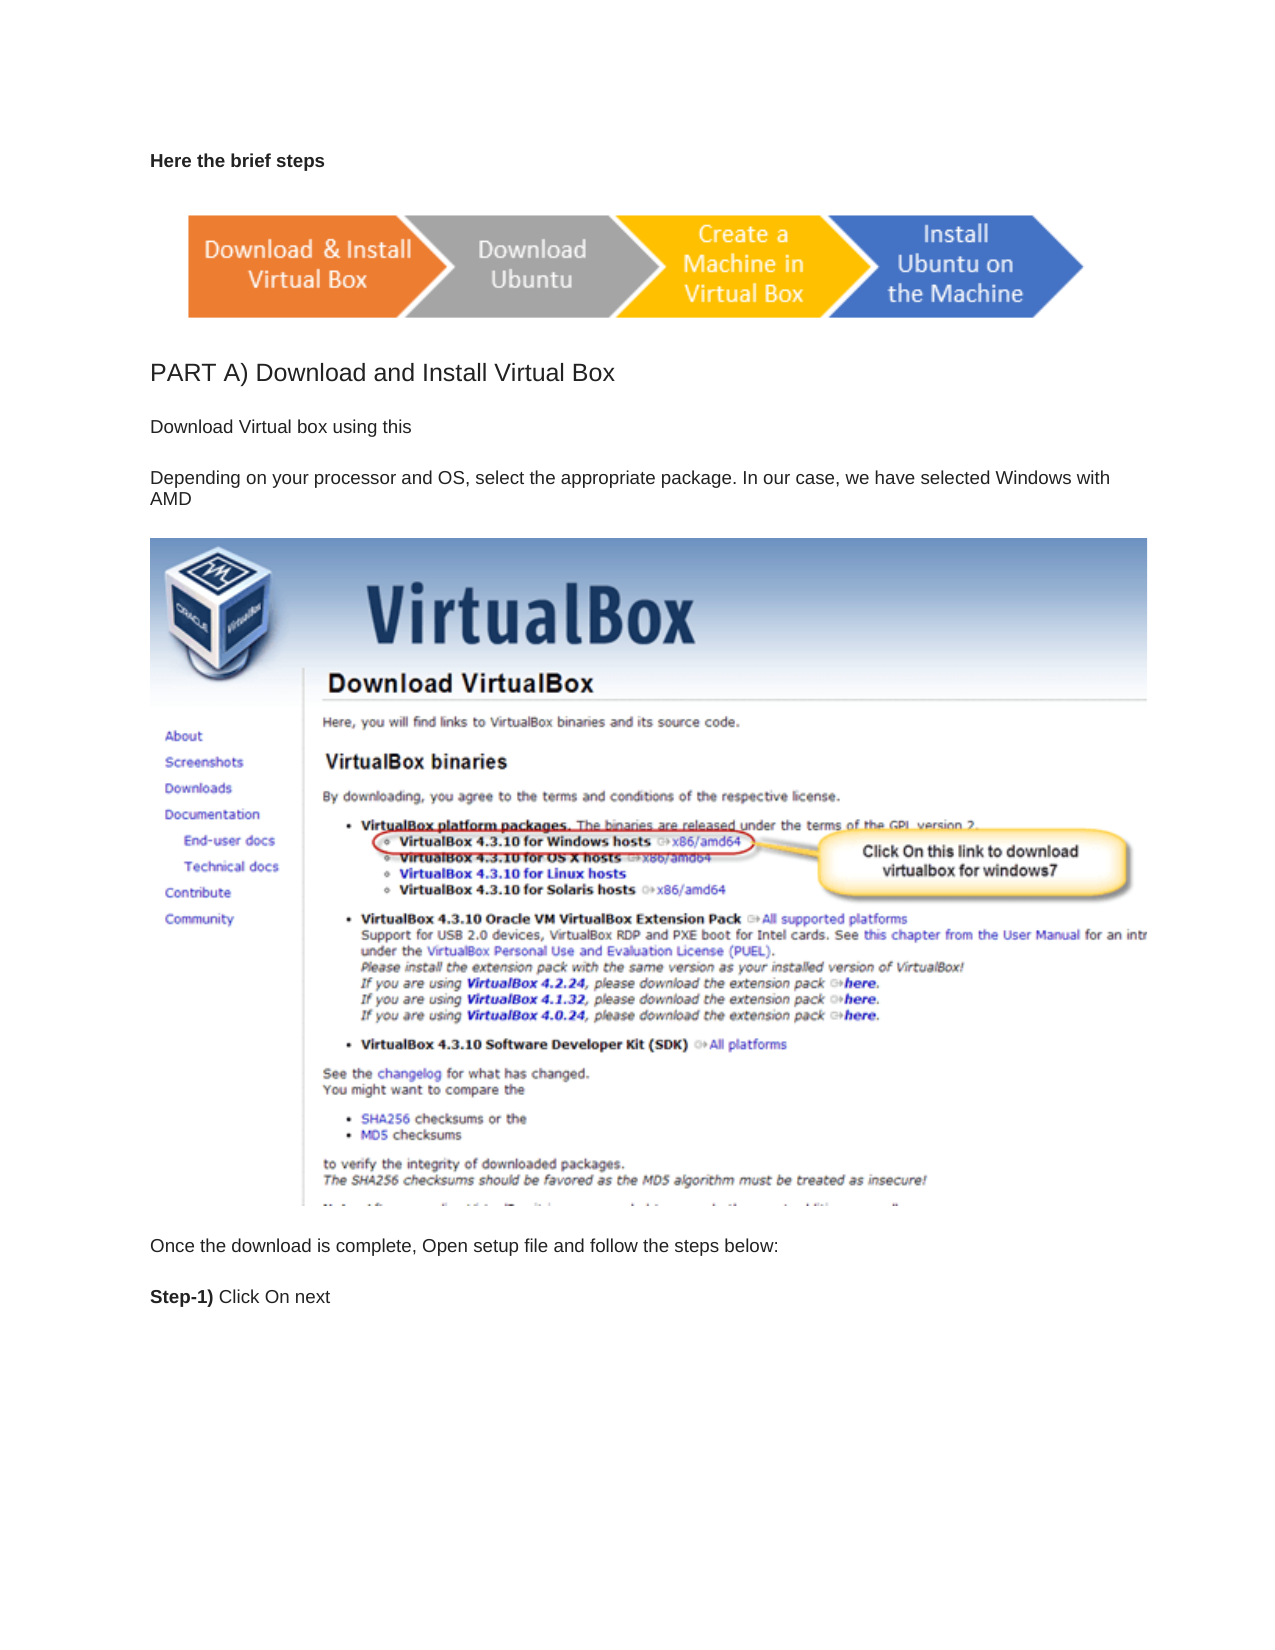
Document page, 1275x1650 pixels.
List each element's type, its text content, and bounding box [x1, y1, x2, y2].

picture [184, 200, 1091, 329]
text PART A) Download and Install Virtual Box [150, 358, 1125, 387]
text Step-1) Click On next [150, 1286, 1125, 1307]
text Download Virtual box using this [150, 416, 1125, 437]
text Here the brief steps [150, 150, 1125, 172]
picture [150, 538, 1148, 1206]
text Depending on your processor and OS, select the appropriate package. In our case, we have selected Windows with AMD [150, 466, 1125, 509]
text Once the download is complete, Open setup file and follow the steps below: [150, 1235, 1125, 1257]
